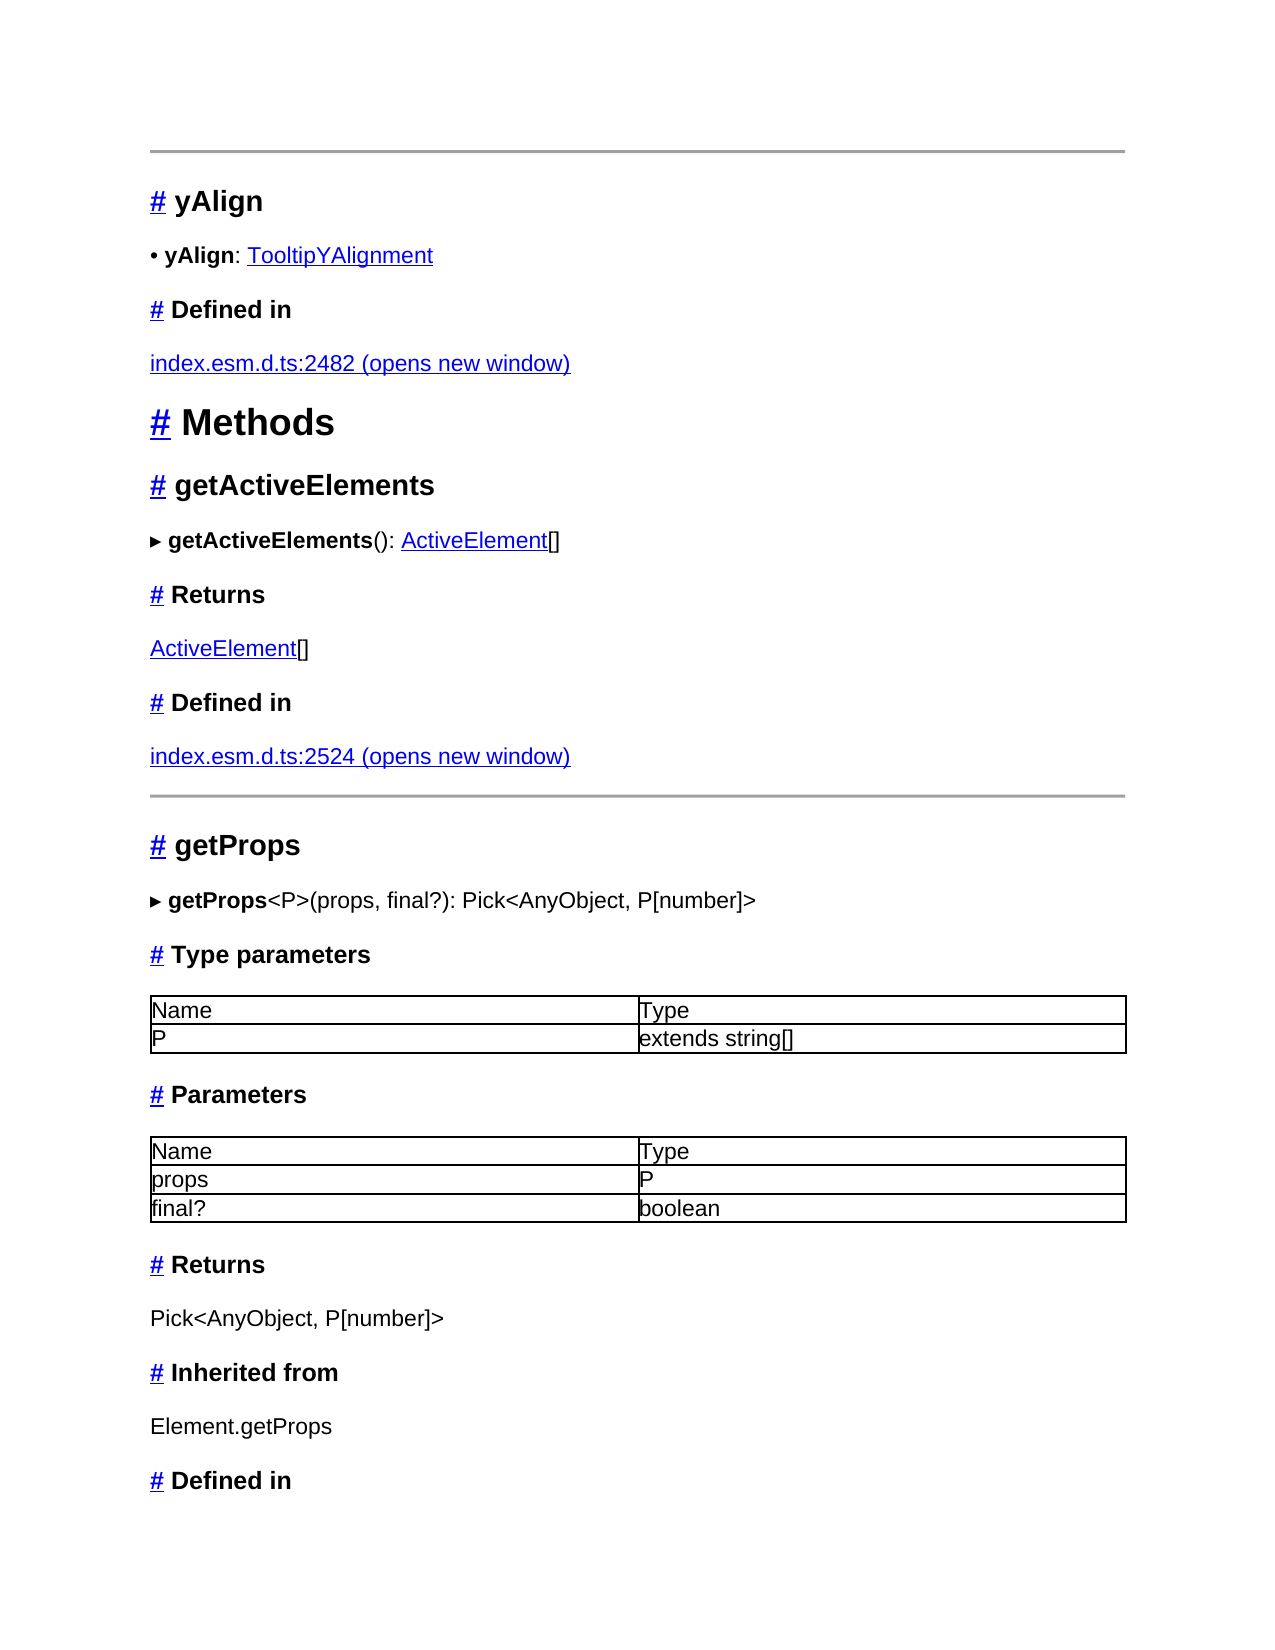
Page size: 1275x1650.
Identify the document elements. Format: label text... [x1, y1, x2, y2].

subtitle # Defined in [150, 295, 1125, 324]
table_header Type [640, 997, 1125, 1023]
subtitle # getActiveElements [150, 468, 1125, 502]
subtitle # yAlign [150, 154, 1125, 217]
subtitle # Inherited from [150, 1358, 1125, 1387]
subtitle # Parameters [150, 1080, 1125, 1109]
text ActiveElement[] [150, 635, 1125, 661]
table_cell boolean [640, 1195, 1125, 1221]
subtitle # Type parameters [150, 939, 1125, 968]
subtitle # getProps [150, 798, 1125, 862]
table_header Name [152, 997, 638, 1023]
text ▸ getActiveElements(): ActiveElement[] [150, 527, 1125, 553]
subtitle # Methods [150, 400, 1125, 443]
table_header Name [152, 1138, 638, 1164]
subtitle # Defined in [150, 1466, 1125, 1495]
subtitle # Returns [150, 1250, 1125, 1278]
table_cell extends string[] [640, 1025, 1125, 1052]
text index.esm.d.ts:2482 (opens new window) [150, 350, 1125, 377]
subtitle # Returns [150, 580, 1125, 608]
table_header Type [640, 1138, 1125, 1164]
subtitle # Defined in [150, 688, 1125, 717]
text index.esm.d.ts:2524 (opens new window) [150, 743, 1125, 769]
table_cell final? [152, 1195, 638, 1221]
table_cell props [152, 1166, 638, 1193]
text ▸ getProps<P>(props, final?): Pick<AnyObject, P[number]> [150, 887, 1125, 913]
table_cell P [152, 1025, 638, 1052]
table_cell P [640, 1166, 1125, 1193]
text • yAlign: TooltipYAlignment [150, 242, 1125, 268]
text Pick<AnyObject, P[number]> [150, 1305, 1125, 1331]
text Element.getProps [150, 1413, 1125, 1439]
